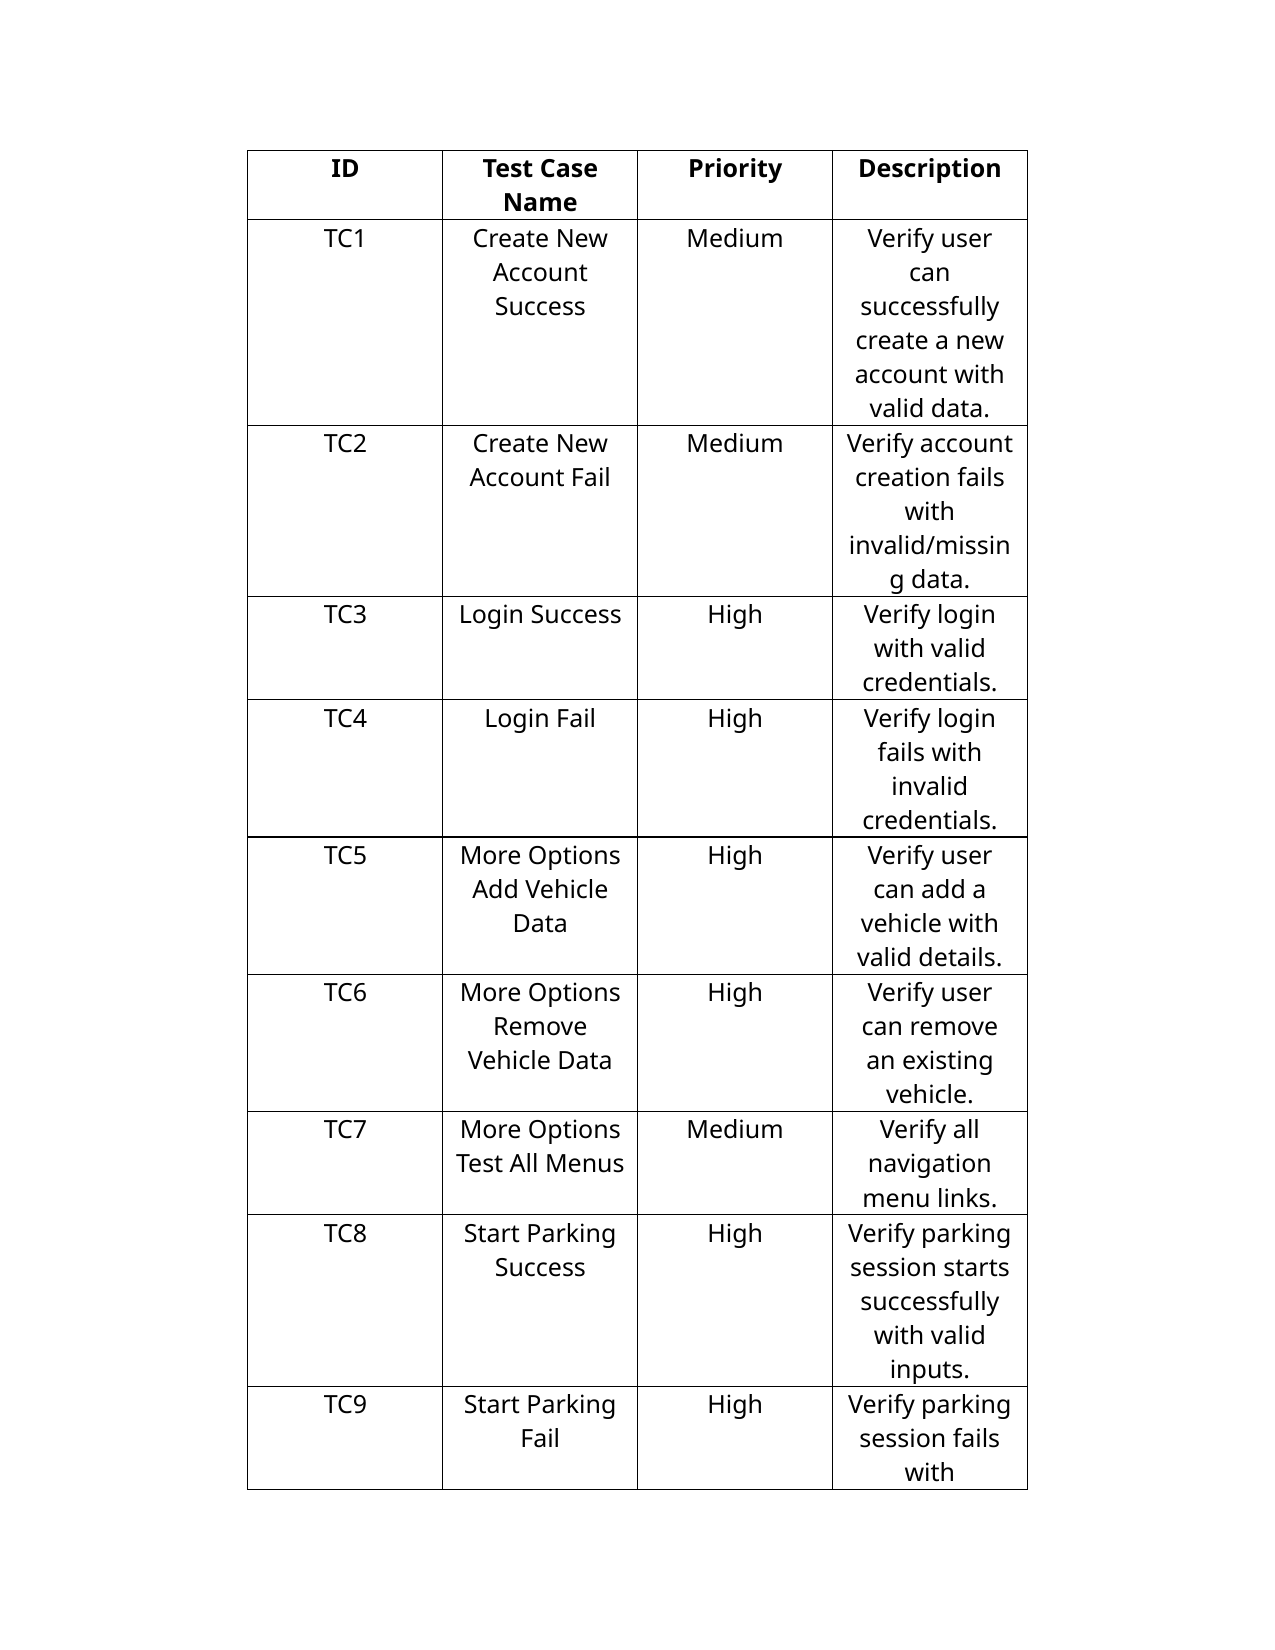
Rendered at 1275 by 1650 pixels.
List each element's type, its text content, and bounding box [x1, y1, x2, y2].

table_cell TC2 [248, 426, 442, 596]
table_cell Create New Account Success [443, 220, 637, 424]
table_cell More Options Remove Vehicle Data [443, 975, 637, 1111]
table_cell Login Fail [443, 700, 637, 836]
table_cell TC9 [248, 1387, 442, 1489]
table_cell Verify user can successfully create a new account with valid data. [833, 220, 1027, 424]
table_cell Medium [638, 1112, 832, 1214]
table_header Priority [638, 151, 832, 219]
table_cell Verify all navigation menu links. [833, 1112, 1027, 1214]
table_cell TC4 [248, 700, 442, 836]
table_header Test Case Name [443, 151, 637, 219]
table_cell TC1 [248, 220, 442, 424]
table_cell High [638, 1215, 832, 1386]
table_cell High [638, 975, 832, 1111]
table_cell Medium [638, 220, 832, 424]
table_cell Start Parking Success [443, 1215, 637, 1386]
table_cell More Options Add Vehicle Data [443, 838, 637, 974]
table_cell Medium [638, 426, 832, 596]
table_cell TC7 [248, 1112, 442, 1214]
table_cell Start Parking Fail [443, 1387, 637, 1489]
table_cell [833, 1387, 1027, 1489]
table_cell TC8 [248, 1215, 442, 1386]
table_cell More Options Test All Menus [443, 1112, 637, 1214]
table_cell Create New Account Fail [443, 426, 637, 596]
table_cell High [638, 838, 832, 974]
table_cell TC6 [248, 975, 442, 1111]
table_cell High [638, 1387, 832, 1489]
table_cell Verify parking session starts successfully with valid inputs. [833, 1215, 1027, 1386]
table_cell High [638, 597, 832, 699]
table_cell TC5 [248, 838, 442, 974]
table_header Description [833, 151, 1027, 219]
table_cell Login Success [443, 597, 637, 699]
table_cell High [638, 700, 832, 836]
table_cell Verify login fails with invalid credentials. [833, 700, 1027, 836]
table_cell Verify user can remove an existing vehicle. [833, 975, 1027, 1111]
table_cell Verify login with valid credentials. [833, 597, 1027, 699]
table_cell Verify user can add a vehicle with valid details. [833, 838, 1027, 974]
table_cell Verify account creation fails with invalid/missing data. [833, 426, 1027, 596]
table_header ID [248, 151, 442, 219]
table_cell TC3 [248, 597, 442, 699]
